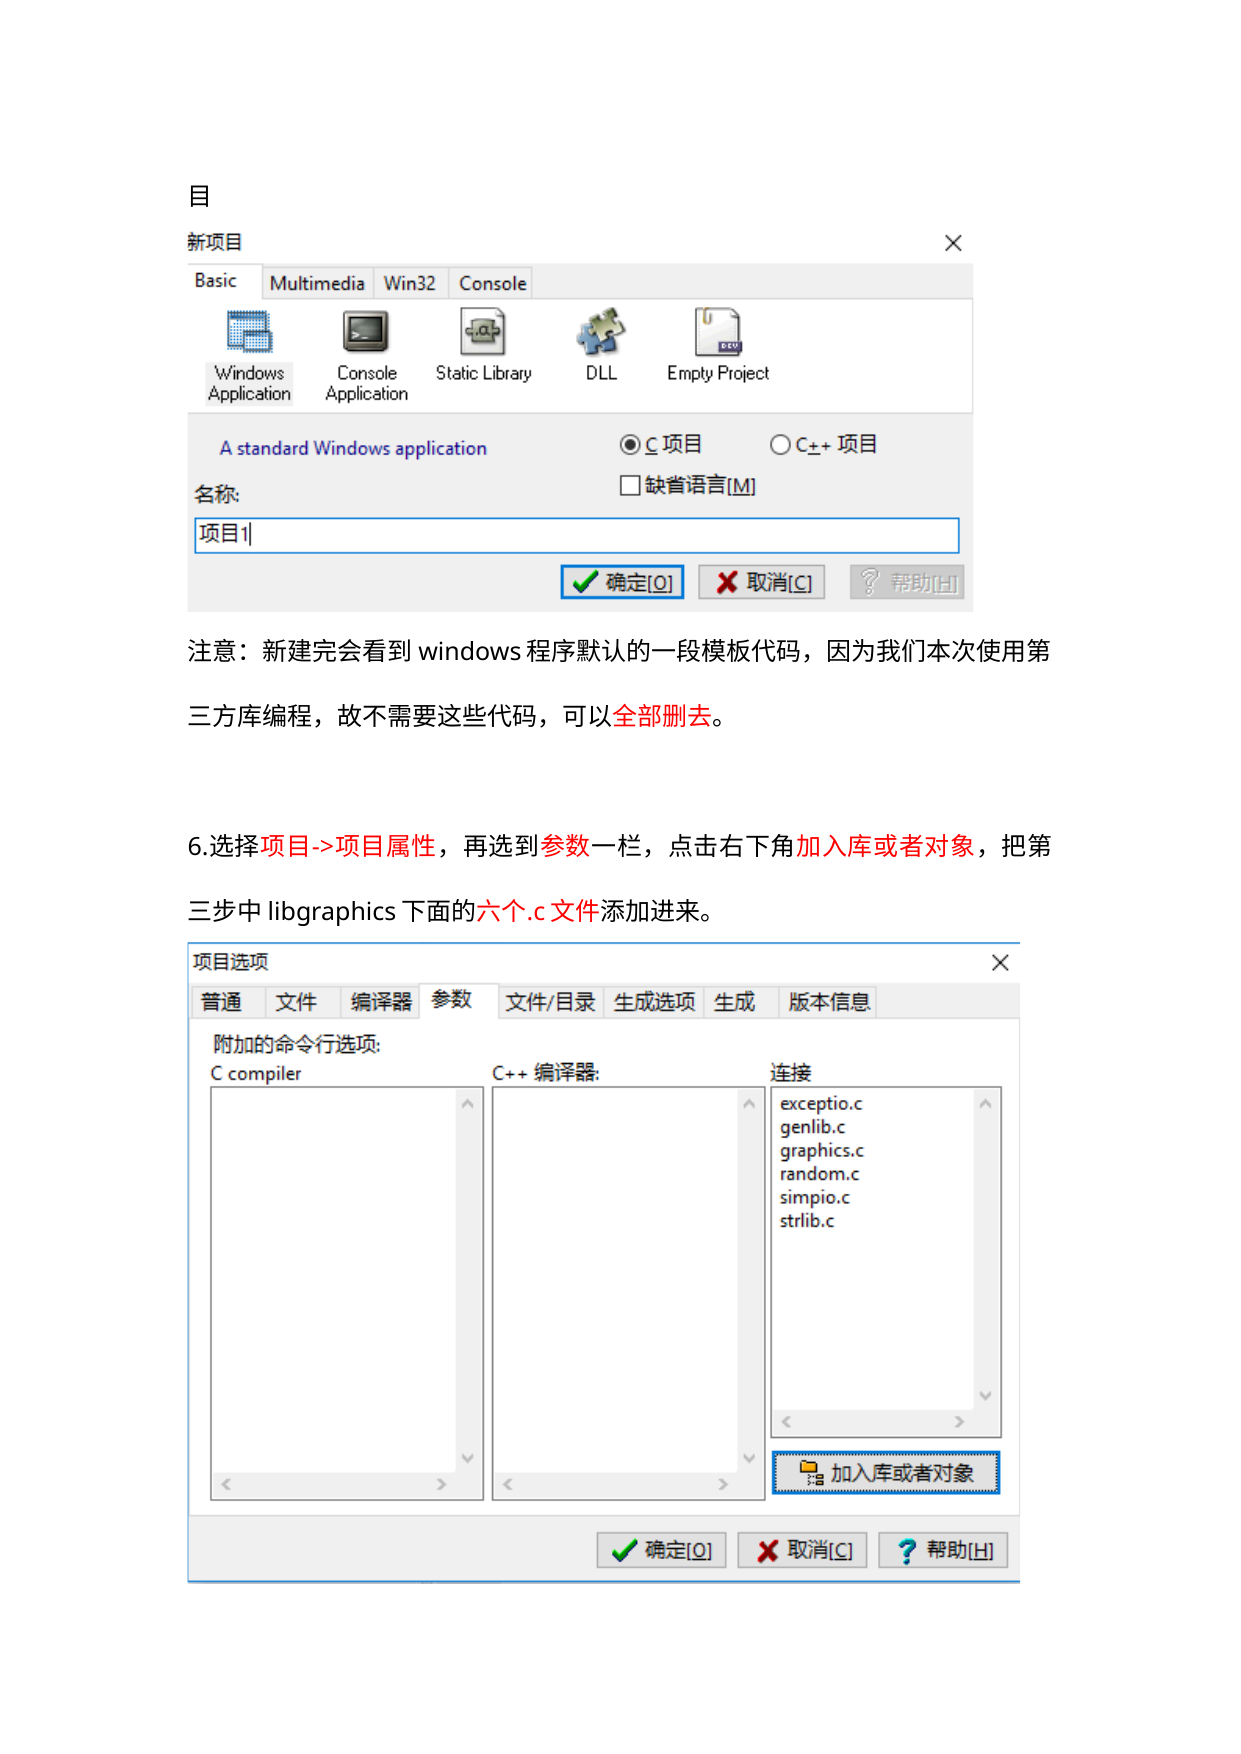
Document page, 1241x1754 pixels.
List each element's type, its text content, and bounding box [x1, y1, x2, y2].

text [187, 162, 1053, 227]
text 注意：新建完会看到windows程序默认的一段模板代码，因为我们本次使用第三方库编程，故不需要这些代码，可以全部删去。 [187, 617, 1053, 747]
text 6.选择项目->项目属性，再选到参数一栏，点击右下角加入库或者对象，把第三步中libgraphics下面的六个.c文件添加进来。 [187, 812, 1053, 942]
picture [187, 227, 974, 612]
picture [187, 942, 1021, 1584]
